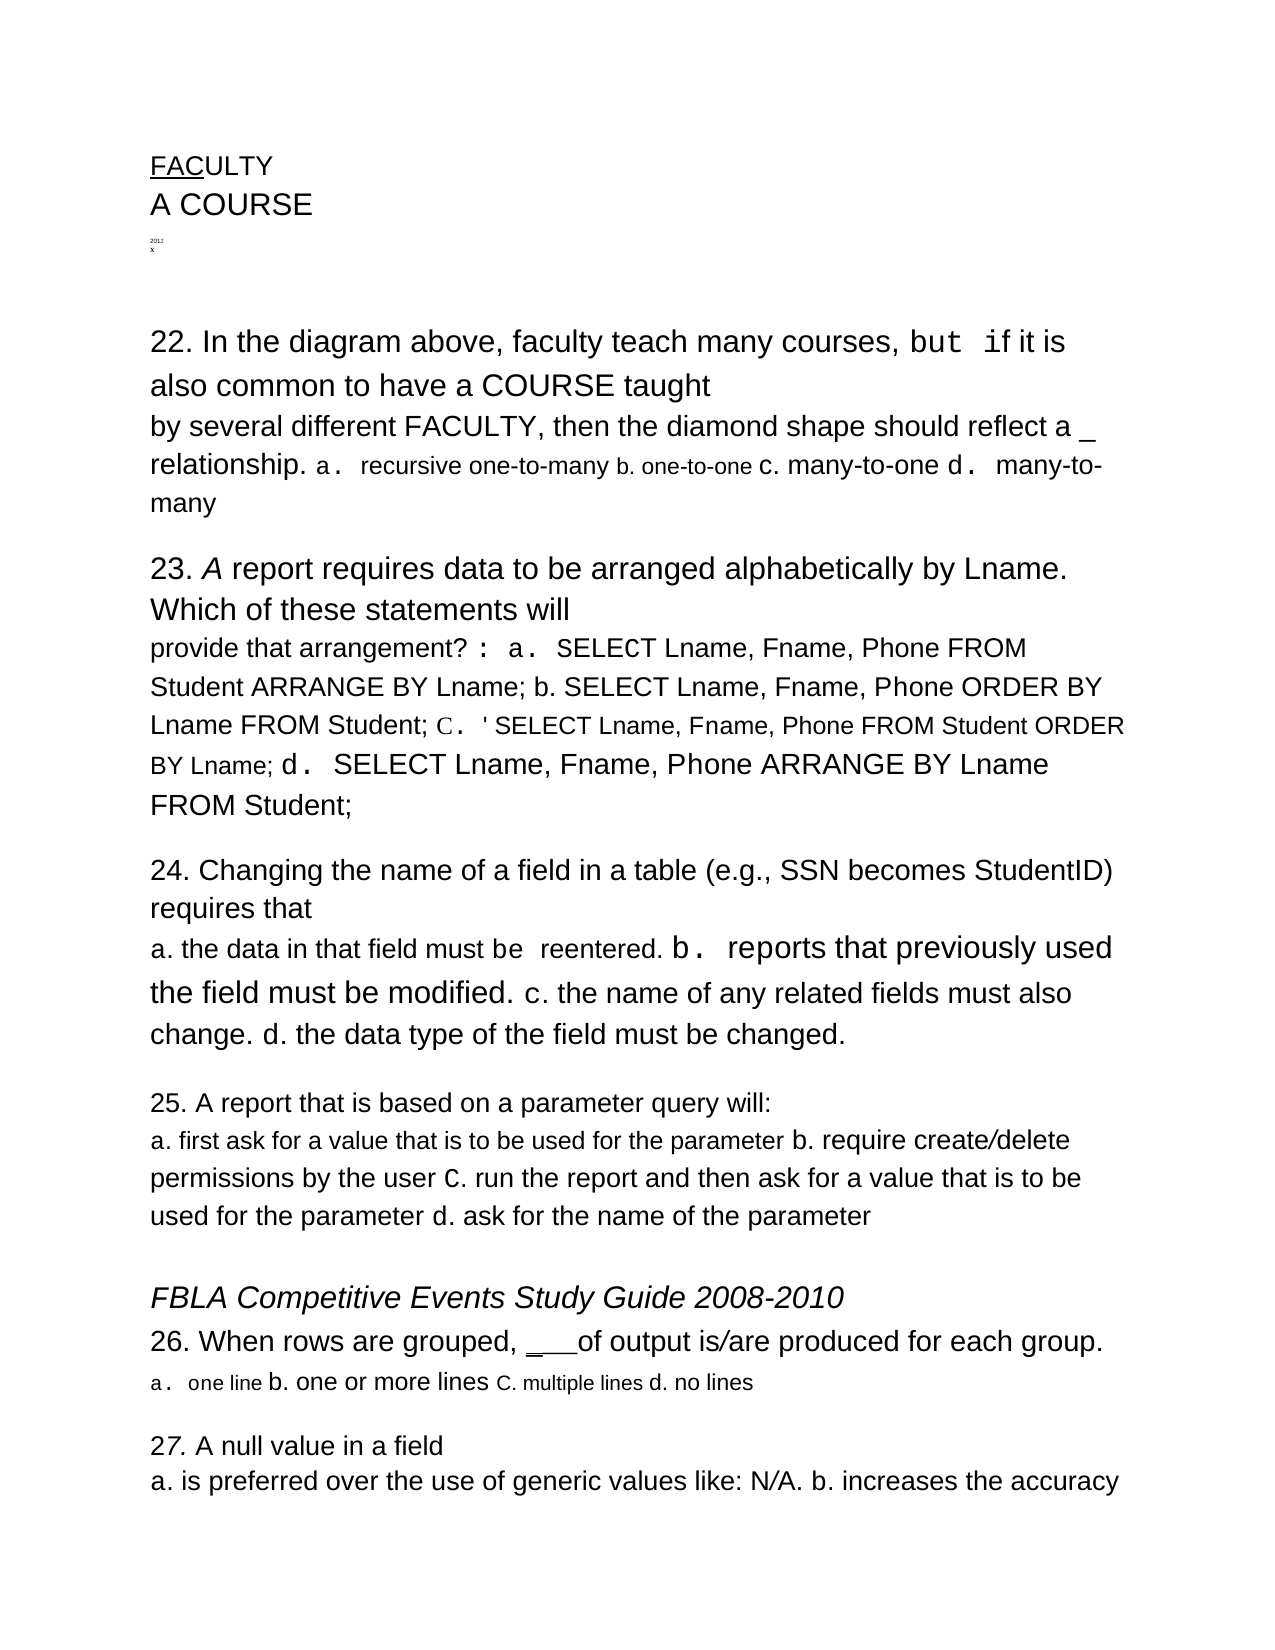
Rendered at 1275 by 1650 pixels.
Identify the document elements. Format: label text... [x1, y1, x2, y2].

text FBLA Competitive Events Study Guide 2008-2010 [150, 1279, 1125, 1318]
text by several different FACULTY, then the diamond shape should reflect a _ relationship. a. recursive one-to-many b. one-to-one c. many-to-one d. many-to-many [150, 408, 1125, 518]
text 22. In the diagram above, faculty teach many courses, but if it is also common to have a COURSE taught [150, 323, 1125, 403]
text FACULTY [150, 150, 1125, 181]
text provide that arrangement? : a. SELECT Lname, Fname, Phone FROM Student ARRANGE BY Lname; b. SELECT Lname, Fname, Phone ORDER BY Lname FROM Student; C. ' SELECT Lname, Fname, Phone FROM Student ORDER BY Lname; d. SELECT Lname, Fname, Phone ARRANGE BY Lname FROM Student; [150, 632, 1125, 821]
text 27. A null value in a field [150, 1429, 1125, 1461]
text a. first ask for a value that is to be used for the parameter b. require create/delete permissions by the user C. run the report and then ask for a value that is to be used for the parameter d. ask for the name of the parameter [150, 1124, 1125, 1234]
text A COURSE [150, 186, 1125, 222]
text a. the data in that field must be reentered. b. reports that previously used the field must be modified. c. the name of any related fields must also change. d. the data type of the field must be changed. [150, 929, 1125, 1053]
text 23. A report requires data to be arranged alphabetically by Lname. Which of these statements will [150, 550, 1125, 627]
text a. one line b. one or more lines C. multiple lines d. no lines [150, 1367, 1125, 1396]
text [150, 1465, 1125, 1499]
text 26. When rows are grouped, ___of output is/are produced for each group. [150, 1323, 1125, 1360]
text 24. Changing the name of a field in a table (e.g., SSN becomes StudentID) requires that [150, 852, 1125, 924]
text 25. A report that is based on a parameter query will: [150, 1087, 1125, 1118]
